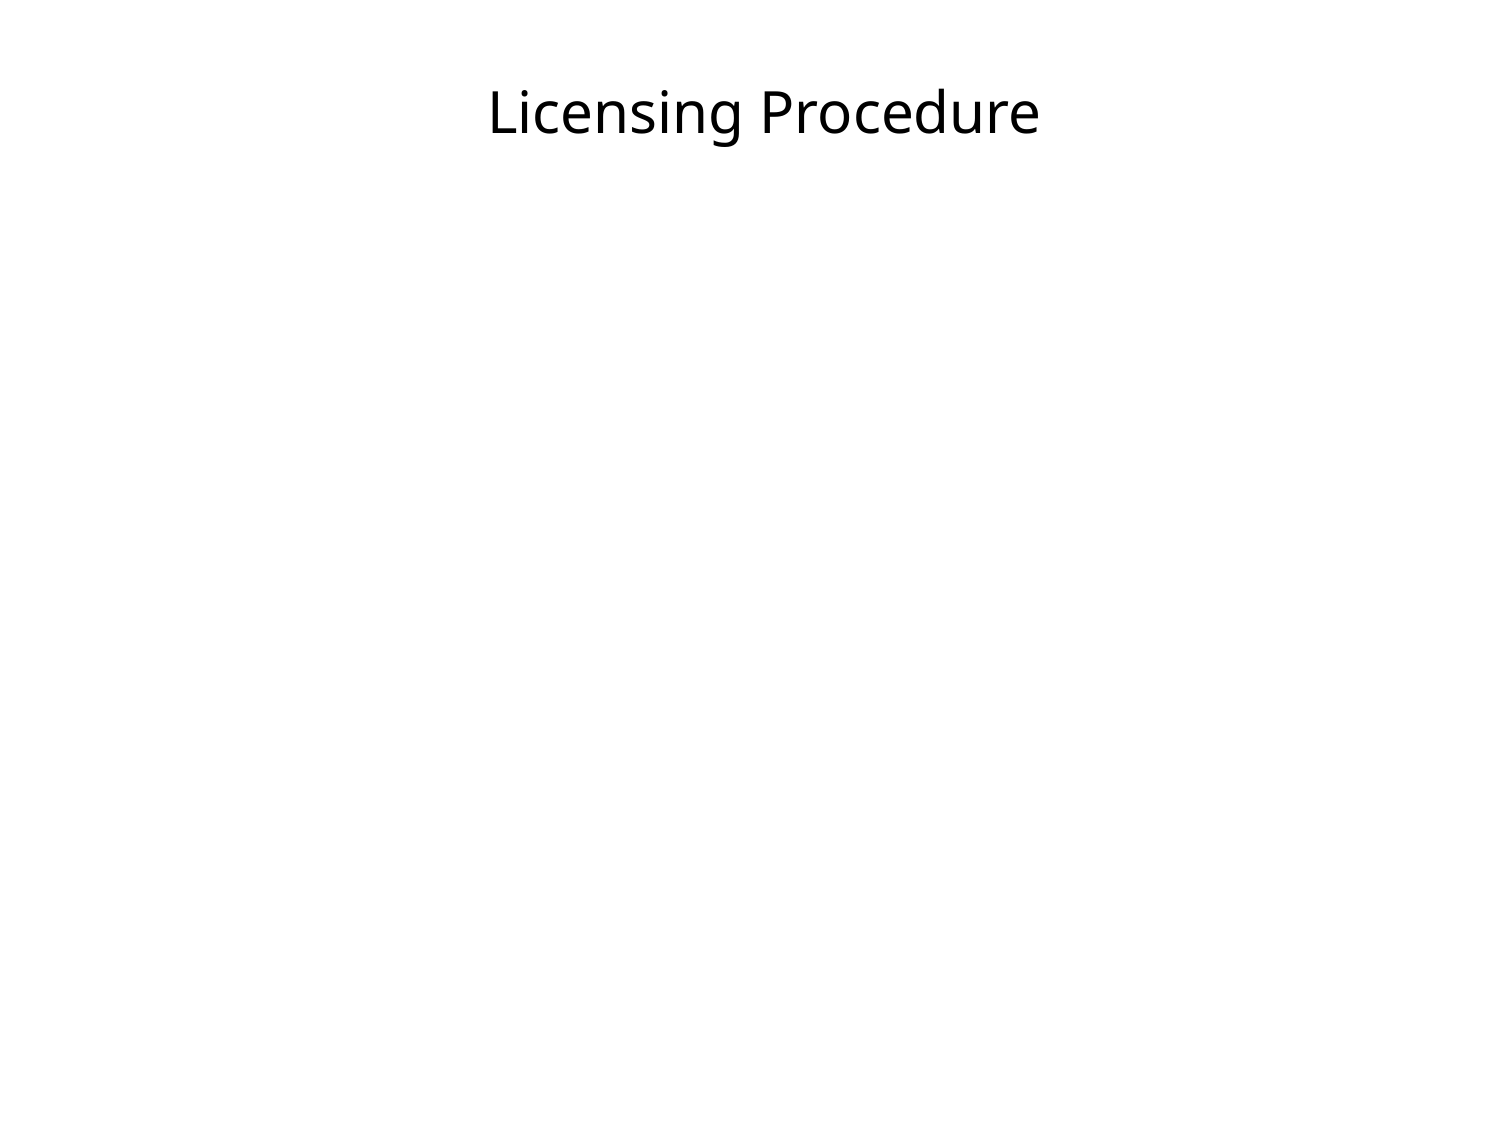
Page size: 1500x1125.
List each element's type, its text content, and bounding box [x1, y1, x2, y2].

text Licensing Procedure [487, 76, 1112, 148]
